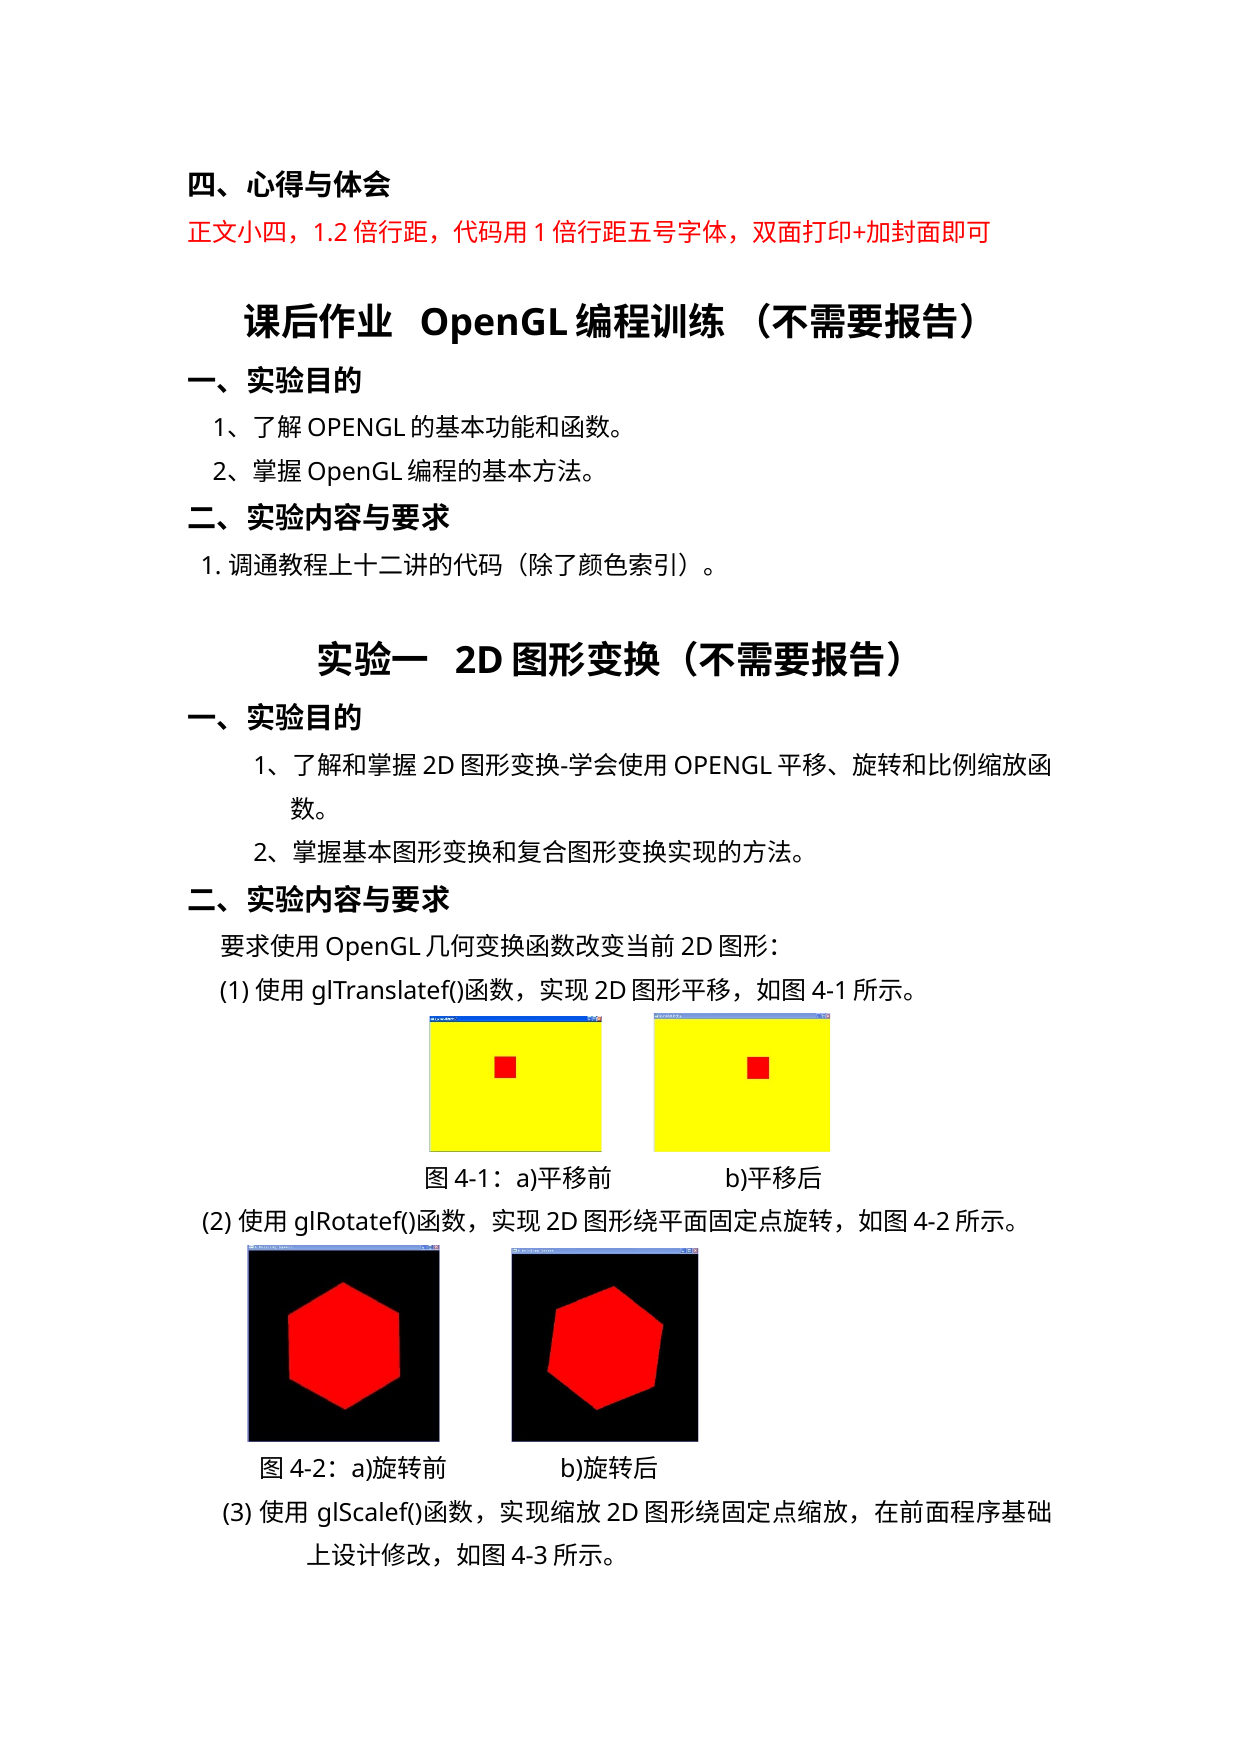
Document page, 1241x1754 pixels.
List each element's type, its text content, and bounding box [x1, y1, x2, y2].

text 四、心得与体会 [187, 162, 1053, 204]
text 二、实验内容与要求 [187, 876, 1053, 918]
text 2、掌握OpenGL编程的基本方法。 [187, 451, 1053, 488]
text 课后作业 OpenGL编程训练 （不需要报告） [187, 292, 1053, 346]
picture [653, 1013, 830, 1152]
text 二、实验内容与要求 [187, 495, 1053, 537]
text (2) 使用 glRotatef()函数，实现2D图形绕平面固定点旋转，如图4-2所示。 [150, 1201, 1053, 1238]
picture [429, 1016, 602, 1152]
text 一、实验目的 [187, 695, 1053, 737]
text 2、掌握基本图形变换和复合图形变换实现的方法。 [253, 833, 1053, 869]
text (3) 使用 glScalef()函数，实现缩放2D图形绕固定点缩放，在前面程序基础上设计修改，如图4-3所示。 [187, 1492, 1053, 1572]
text 1、了解和掌握2D图形变换-学会使用OPENGL平移、旋转和比例缩放函数。 [253, 746, 1053, 826]
picture [511, 1248, 699, 1442]
text 图4-2：a)旋转前 b)旋转后 [259, 1449, 1053, 1485]
text 要求使用OpenGL几何变换函数改变当前2D图形： [187, 927, 1053, 963]
picture [247, 1245, 440, 1442]
text 正文小四，1.2倍行距，代码用1倍行距五号字体，双面打印+加封面即可 [187, 213, 1053, 249]
text 实验一 2D图形变换（不需要报告） [187, 630, 1053, 684]
text 一、实验目的 [187, 357, 1053, 399]
text 图4-1：a)平移前 b)平移后 [194, 1158, 1053, 1194]
text (1) 使用 glTranslatef()函数，实现2D图形平移，如图4-1所示。 [194, 970, 1053, 1007]
text 1. 调通教程上十二讲的代码（除了颜色索引）。 [187, 546, 1053, 582]
text 1、了解OPENGL的基本功能和函数。 [187, 408, 1053, 444]
